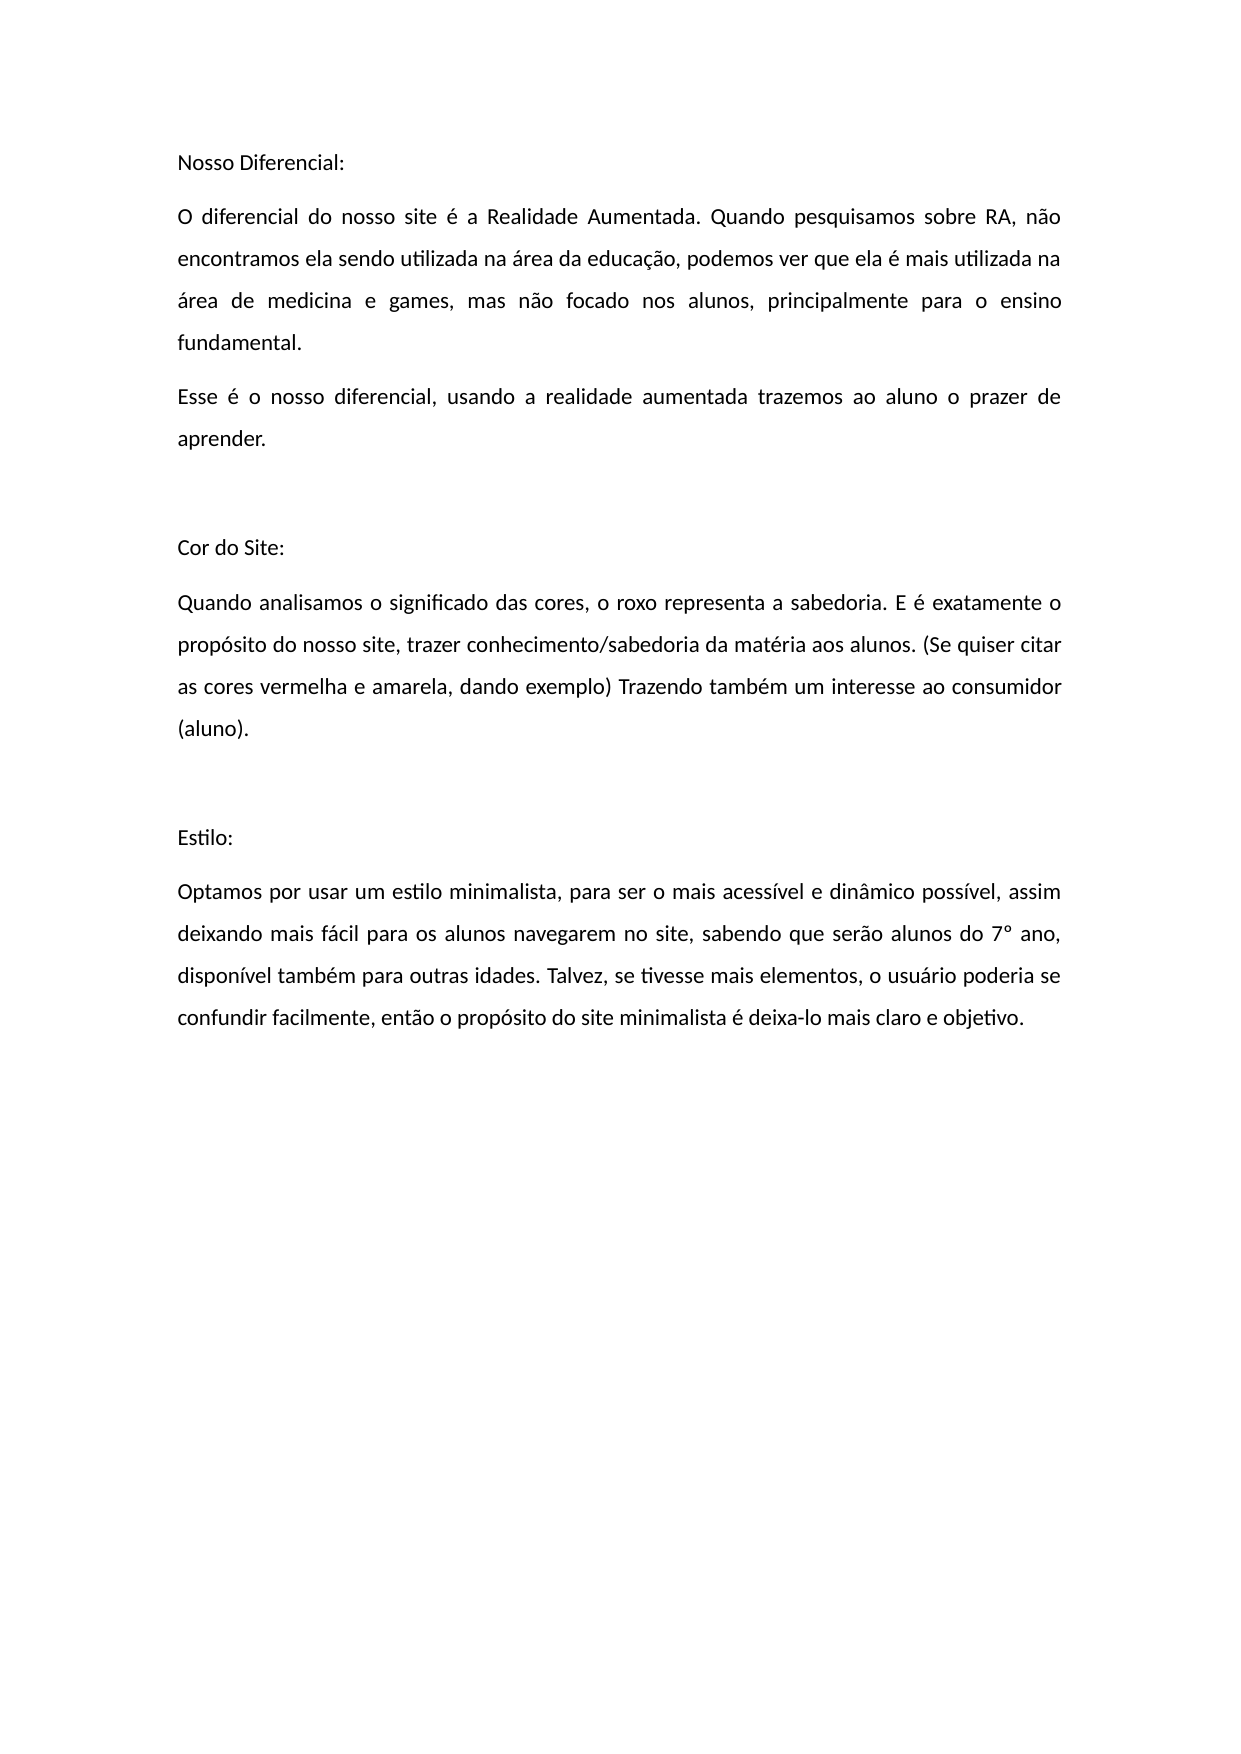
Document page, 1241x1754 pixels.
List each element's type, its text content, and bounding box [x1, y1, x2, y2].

text Optamos por usar um estilo minimalista, para ser o mais acessível e dinâmico possível, assim deixando mais fácil para os alunos navegarem no site, sabendo que serão alunos do 7º ano, disponível também para outras idades. Talvez, se tivesse mais elementos, o usuário poderia se confundir facilmente, então o propósito do site minimalista é deixa-lo mais claro e objetivo. [177, 877, 1063, 1031]
text Esse é o nosso diferencial, usando a realidade aumentada trazemos ao aluno o prazer de aprender. [177, 382, 1063, 452]
text Quando analisamos o significado das cores, o roxo representa a sabedoria. E é exatamente o propósito do nosso site, trazer conhecimento/sabedoria da matéria aos alunos. (Se quiser citar as cores vermelha e amarela, dando exemplo) Trazendo também um interesse ao consumidor (aluno). [177, 588, 1063, 742]
text Cor do Site: [177, 533, 1063, 561]
text Estilo: [177, 823, 1063, 851]
text Nosso Diferencial: [177, 148, 1063, 176]
text O diferencial do nosso site é a Realidade Aumentada. Quando pesquisamos sobre RA, não encontramos ela sendo utilizada na área da educação, podemos ver que ela é mais utilizada na área de medicina e games, mas não focado nos alunos, principalmente para o ensino fundamental. [177, 202, 1063, 356]
